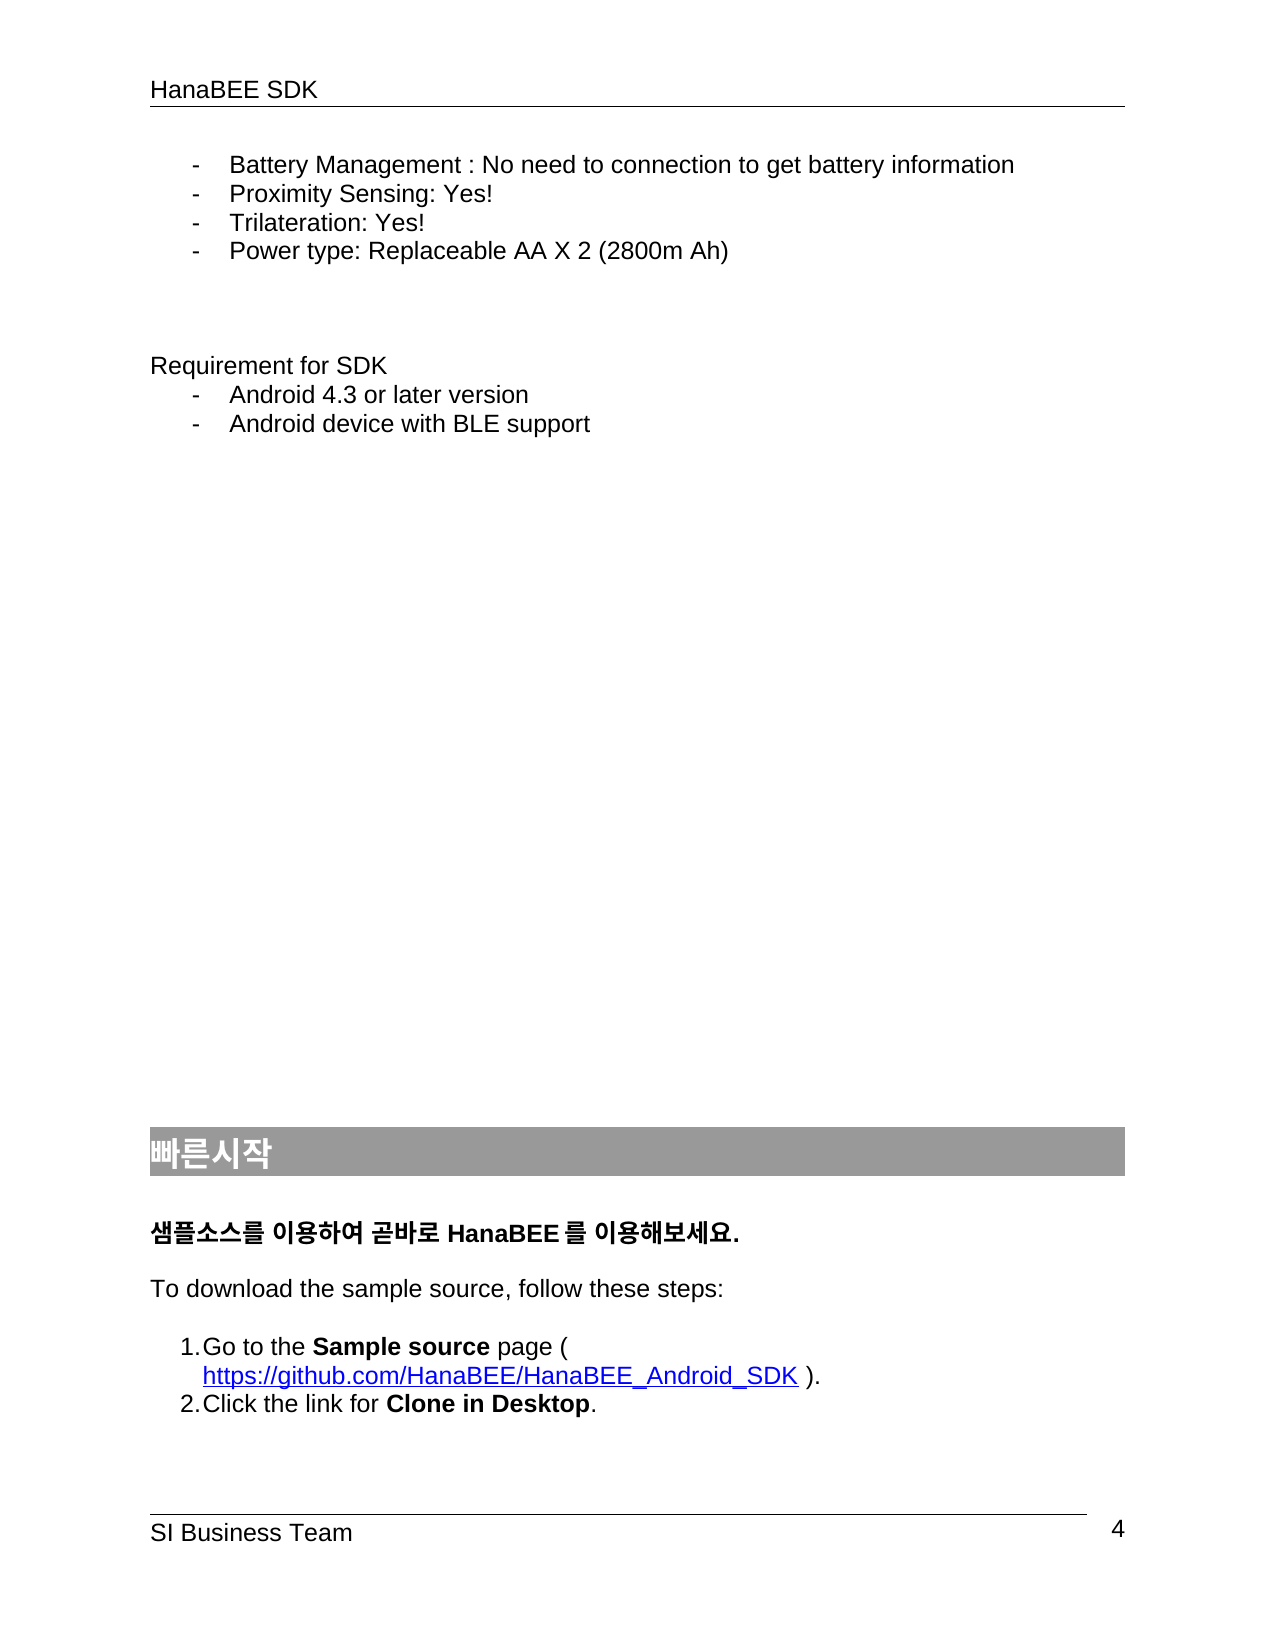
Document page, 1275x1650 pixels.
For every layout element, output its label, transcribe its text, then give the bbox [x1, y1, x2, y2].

list Power type: Replaceable AA X 2 (2800m Ah) [192, 236, 1125, 265]
text Requirement for SDK [150, 351, 1125, 380]
list Trilateration: Yes! [192, 207, 1125, 236]
text To download the sample source, follow these steps: [150, 1274, 1125, 1303]
list Android device with BLE support [192, 409, 1125, 437]
subtitle 샘플소스를 이용하여 곧바로 HanaBEE를 이용해보세요. [150, 1213, 1125, 1249]
list Go to the Sample source page ( https://github.com/HanaBEE/HanaBEE_Android_SDK ). [180, 1332, 1125, 1389]
list Battery Management : No need to connection to get battery information [192, 150, 1125, 179]
subtitle 빠른시작 [150, 1127, 1125, 1176]
list Click the link for Clone in Desktop. [180, 1389, 1125, 1418]
list Android 4.3 or later version [192, 380, 1125, 409]
list Proximity Sensing: Yes! [192, 179, 1125, 207]
